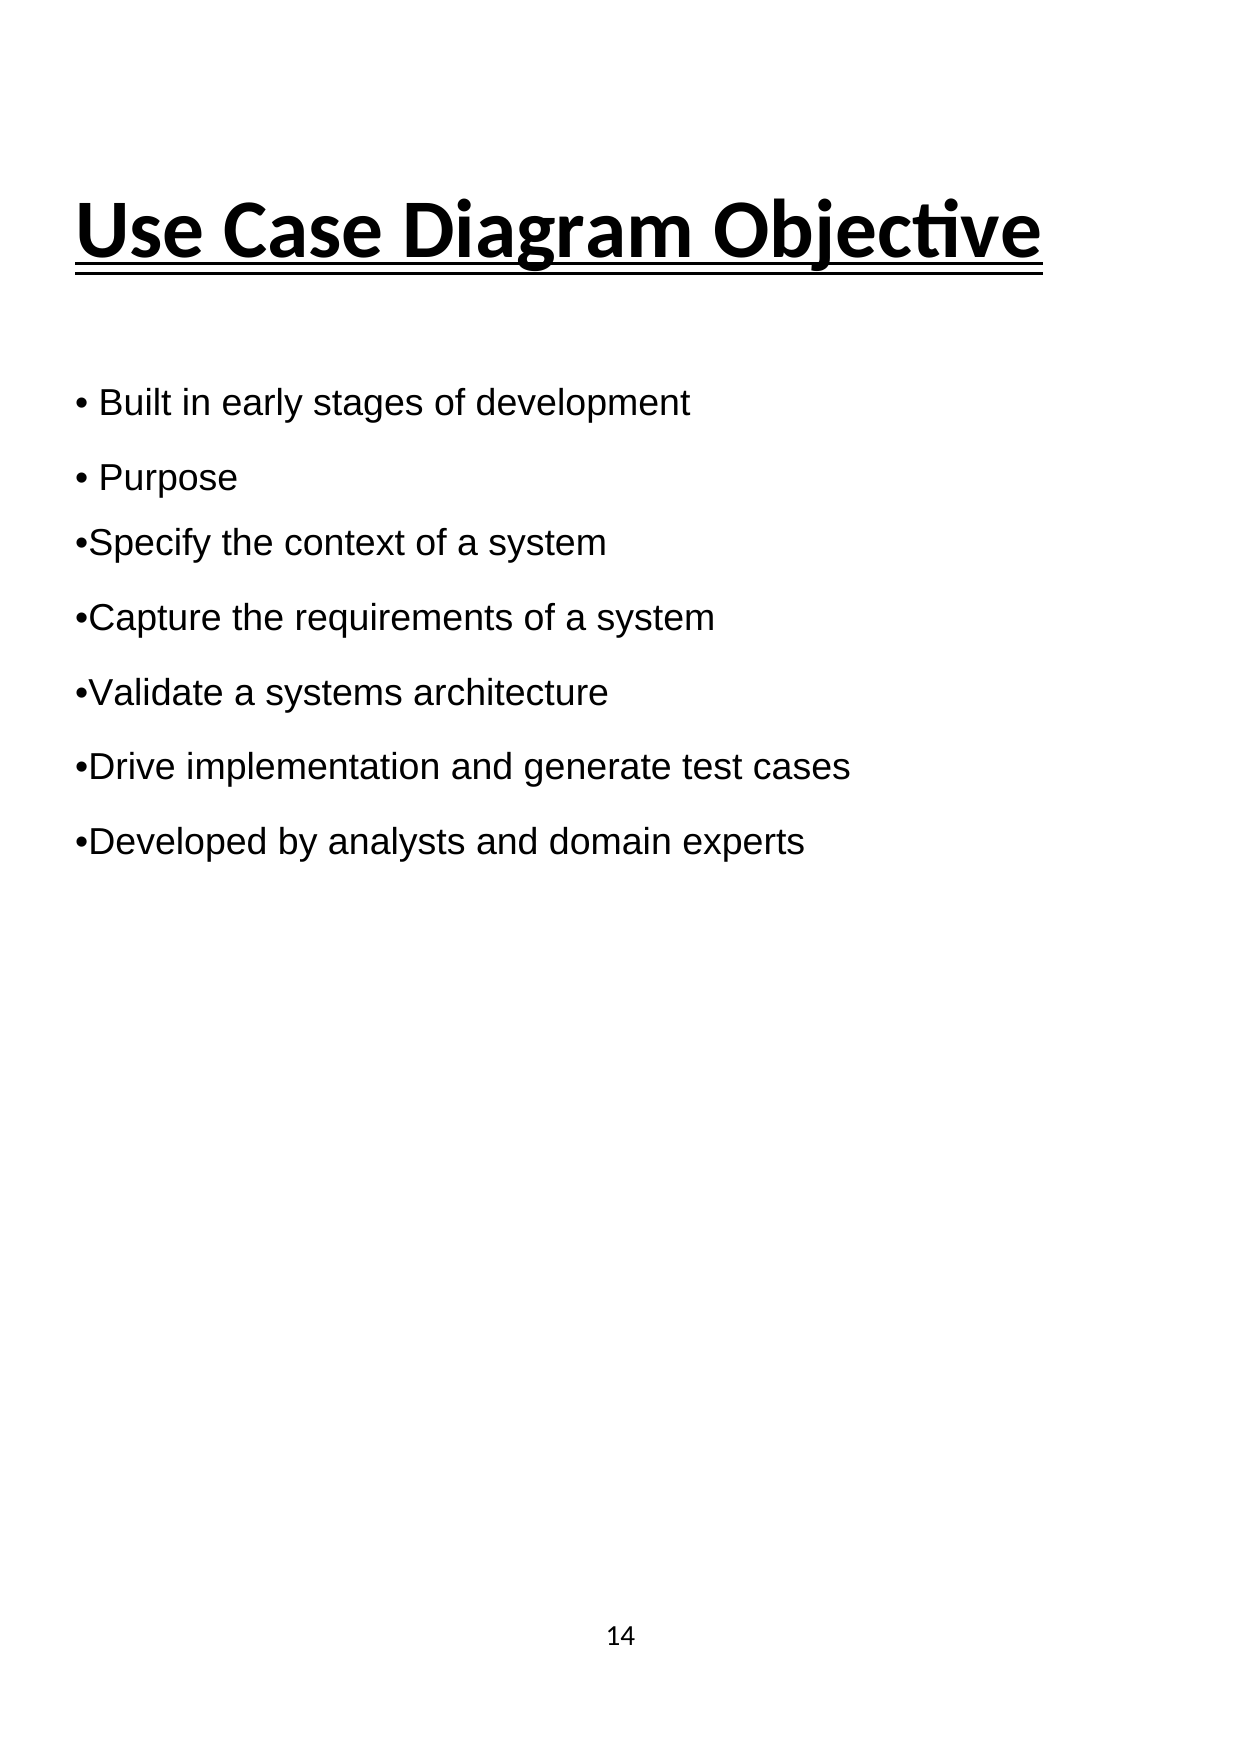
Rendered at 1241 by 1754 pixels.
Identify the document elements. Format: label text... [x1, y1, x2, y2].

text • Built in early stages of development [75, 380, 1165, 423]
text •Capture the requirements of a system [75, 595, 1165, 638]
text • Purpose [75, 456, 1165, 499]
text •Validate a systems architecture [75, 670, 1165, 713]
text •Specify the context of a system [75, 520, 1165, 563]
text Use Case Diagram Objective [75, 177, 1165, 278]
text •Drive implementation and generate test cases [75, 744, 1165, 788]
text •Developed by analysts and domain experts [75, 819, 1165, 862]
